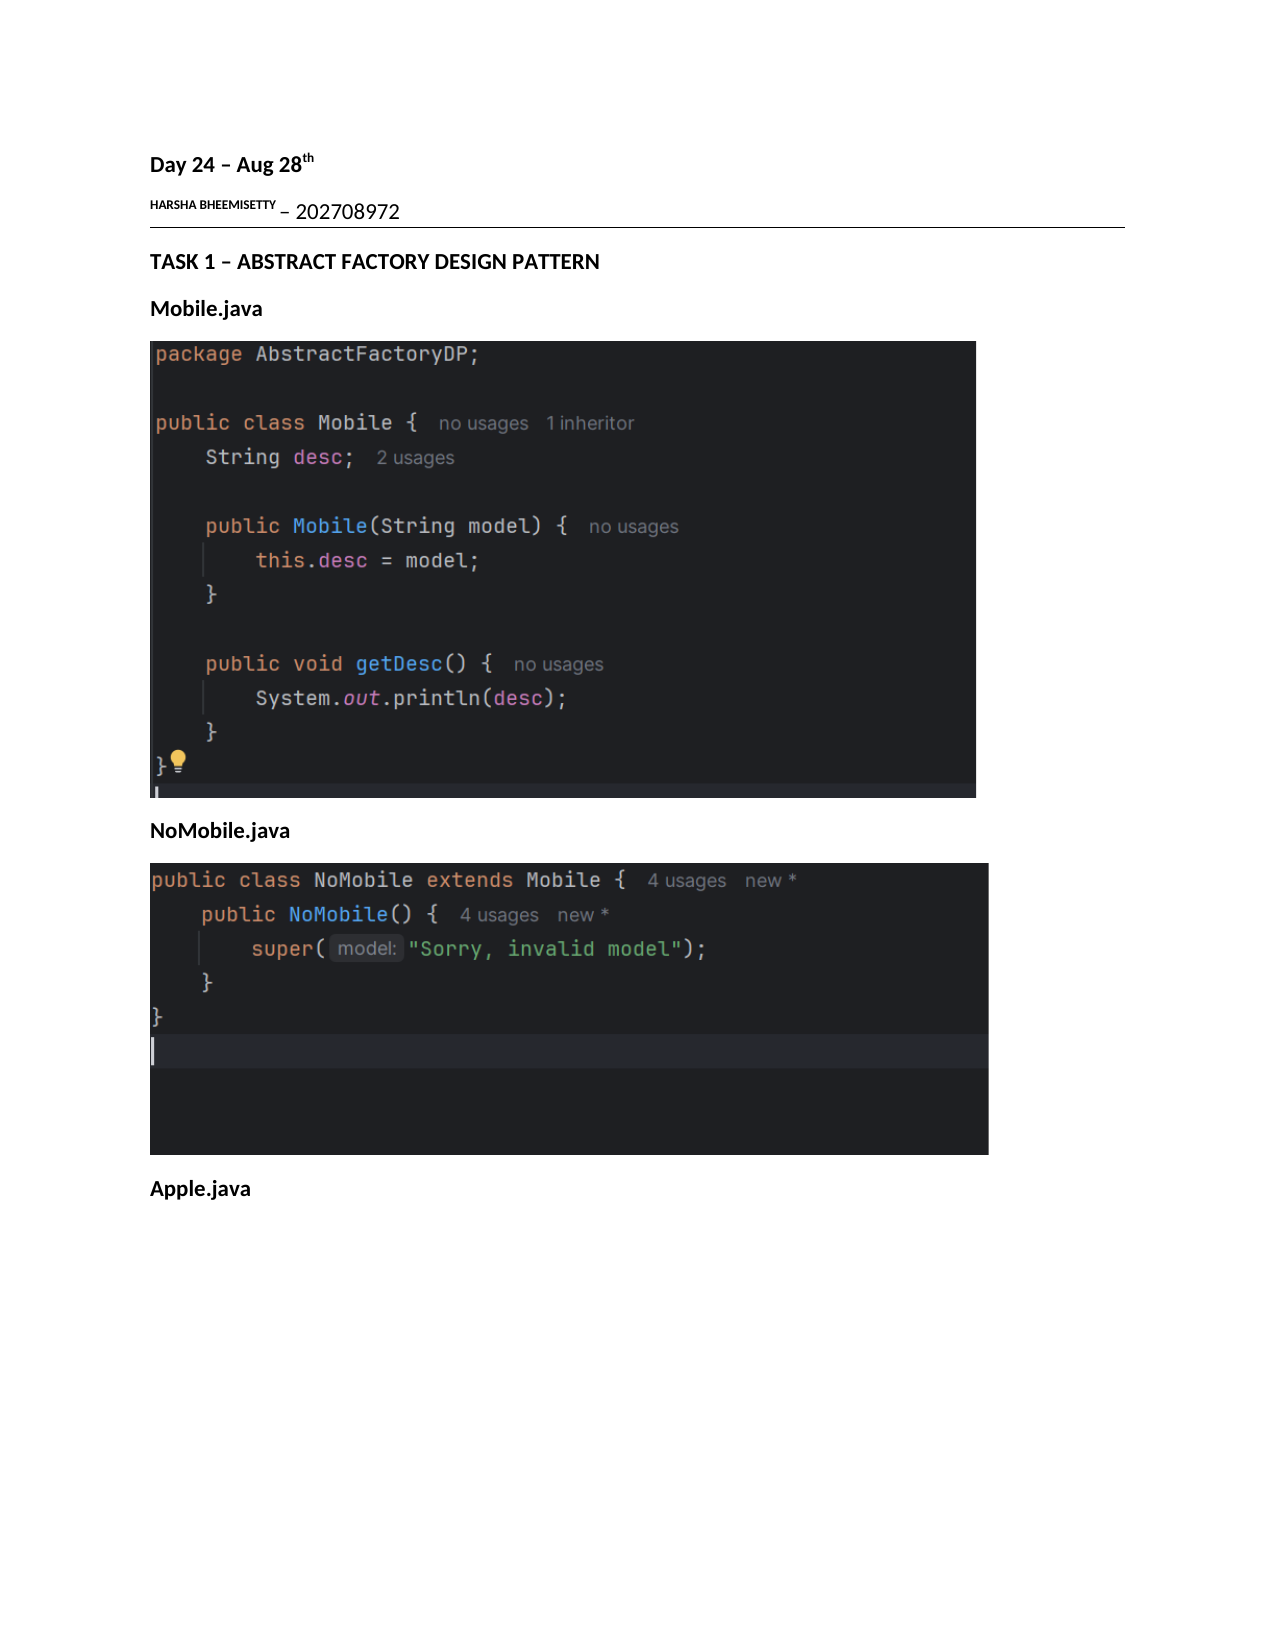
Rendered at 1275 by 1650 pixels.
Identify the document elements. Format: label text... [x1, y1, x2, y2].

text Apple.java [150, 1174, 1125, 1202]
text TASK 1 – ABSTRACT FACTORY DESIGN PATTERN [150, 247, 1125, 275]
text HARSHA BHEEMISETTY – 202708972 [150, 197, 1125, 227]
text Day 24 – Aug 28th [150, 150, 1125, 178]
picture [150, 863, 989, 1155]
picture [150, 341, 977, 798]
text Mobile.java [150, 294, 1125, 322]
text NoMobile.java [150, 816, 1125, 844]
